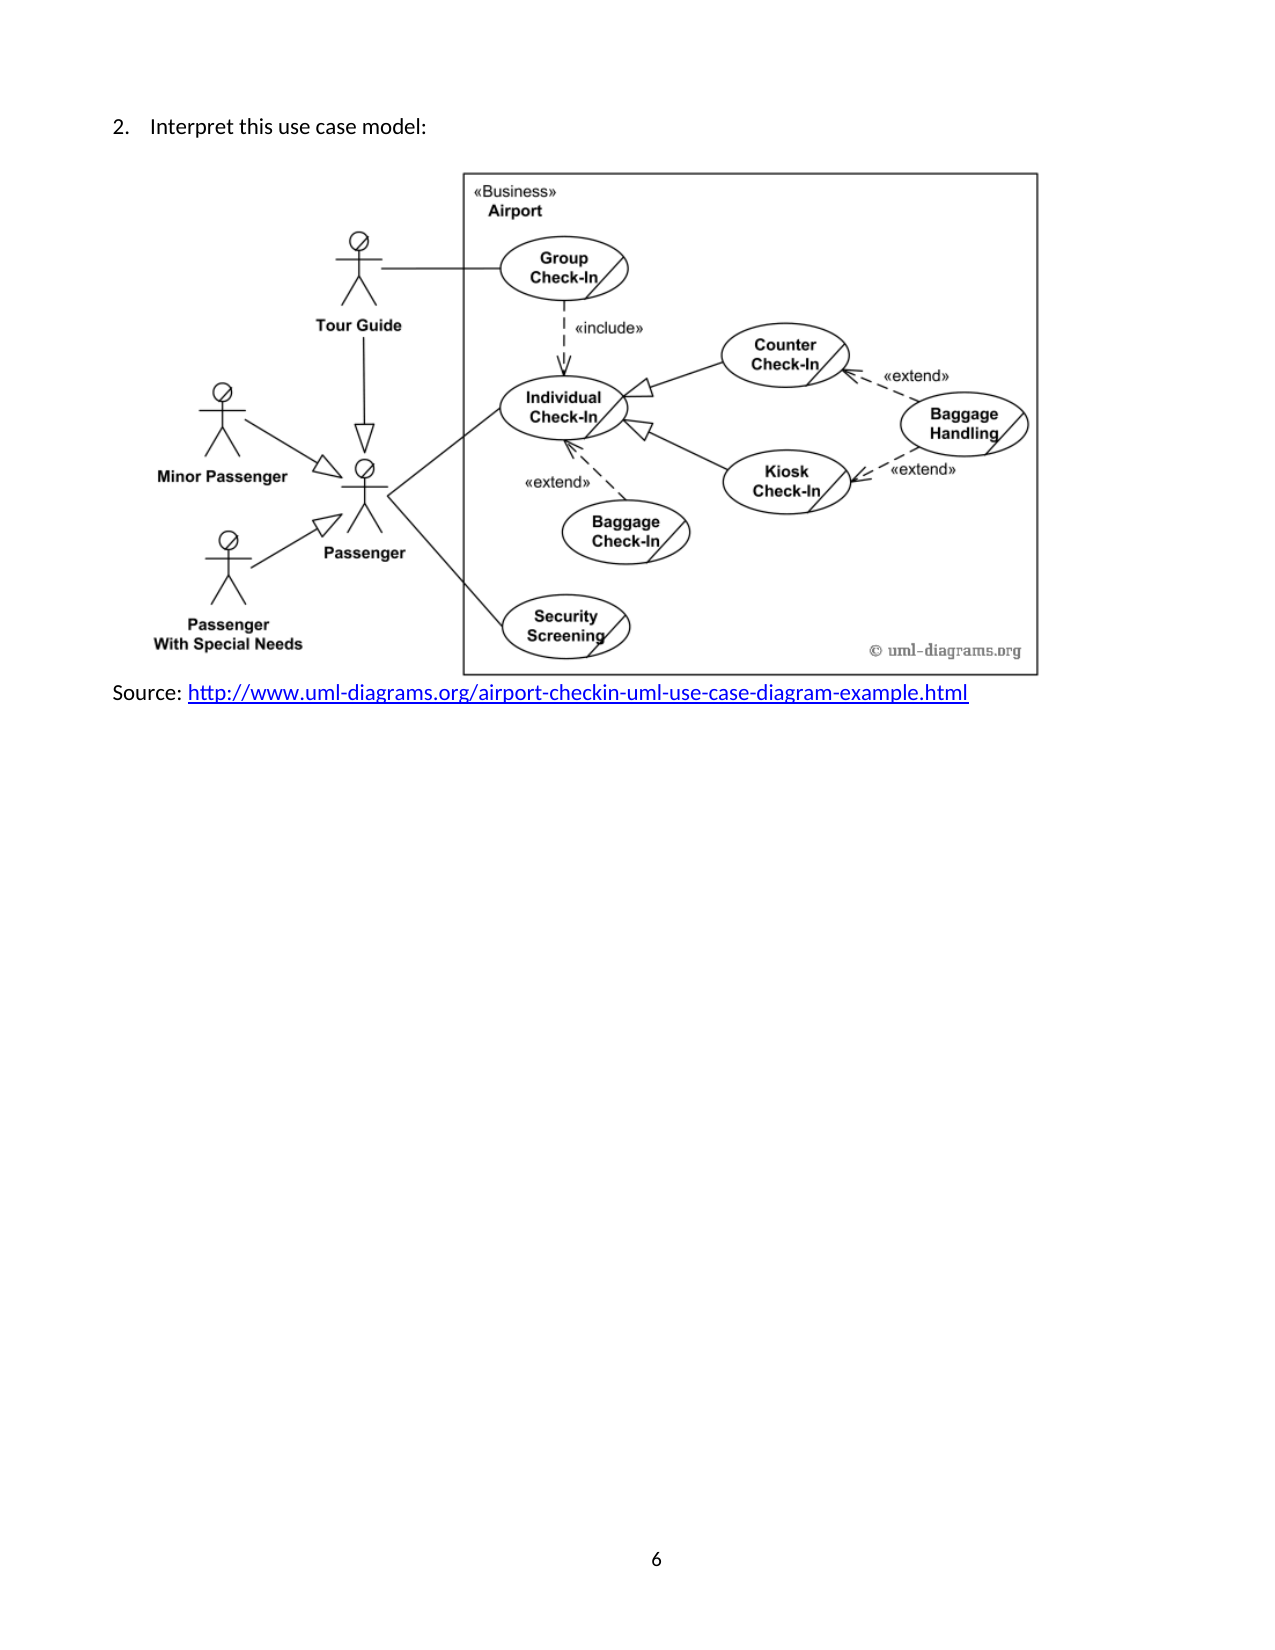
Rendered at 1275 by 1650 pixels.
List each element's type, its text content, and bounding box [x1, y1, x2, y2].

picture [150, 169, 1041, 679]
list Interpret this use case model: [112, 112, 1200, 141]
text Source: http://www.uml-diagrams.org/airport-checkin-uml-use-case-diagram-example.html [112, 678, 1200, 706]
